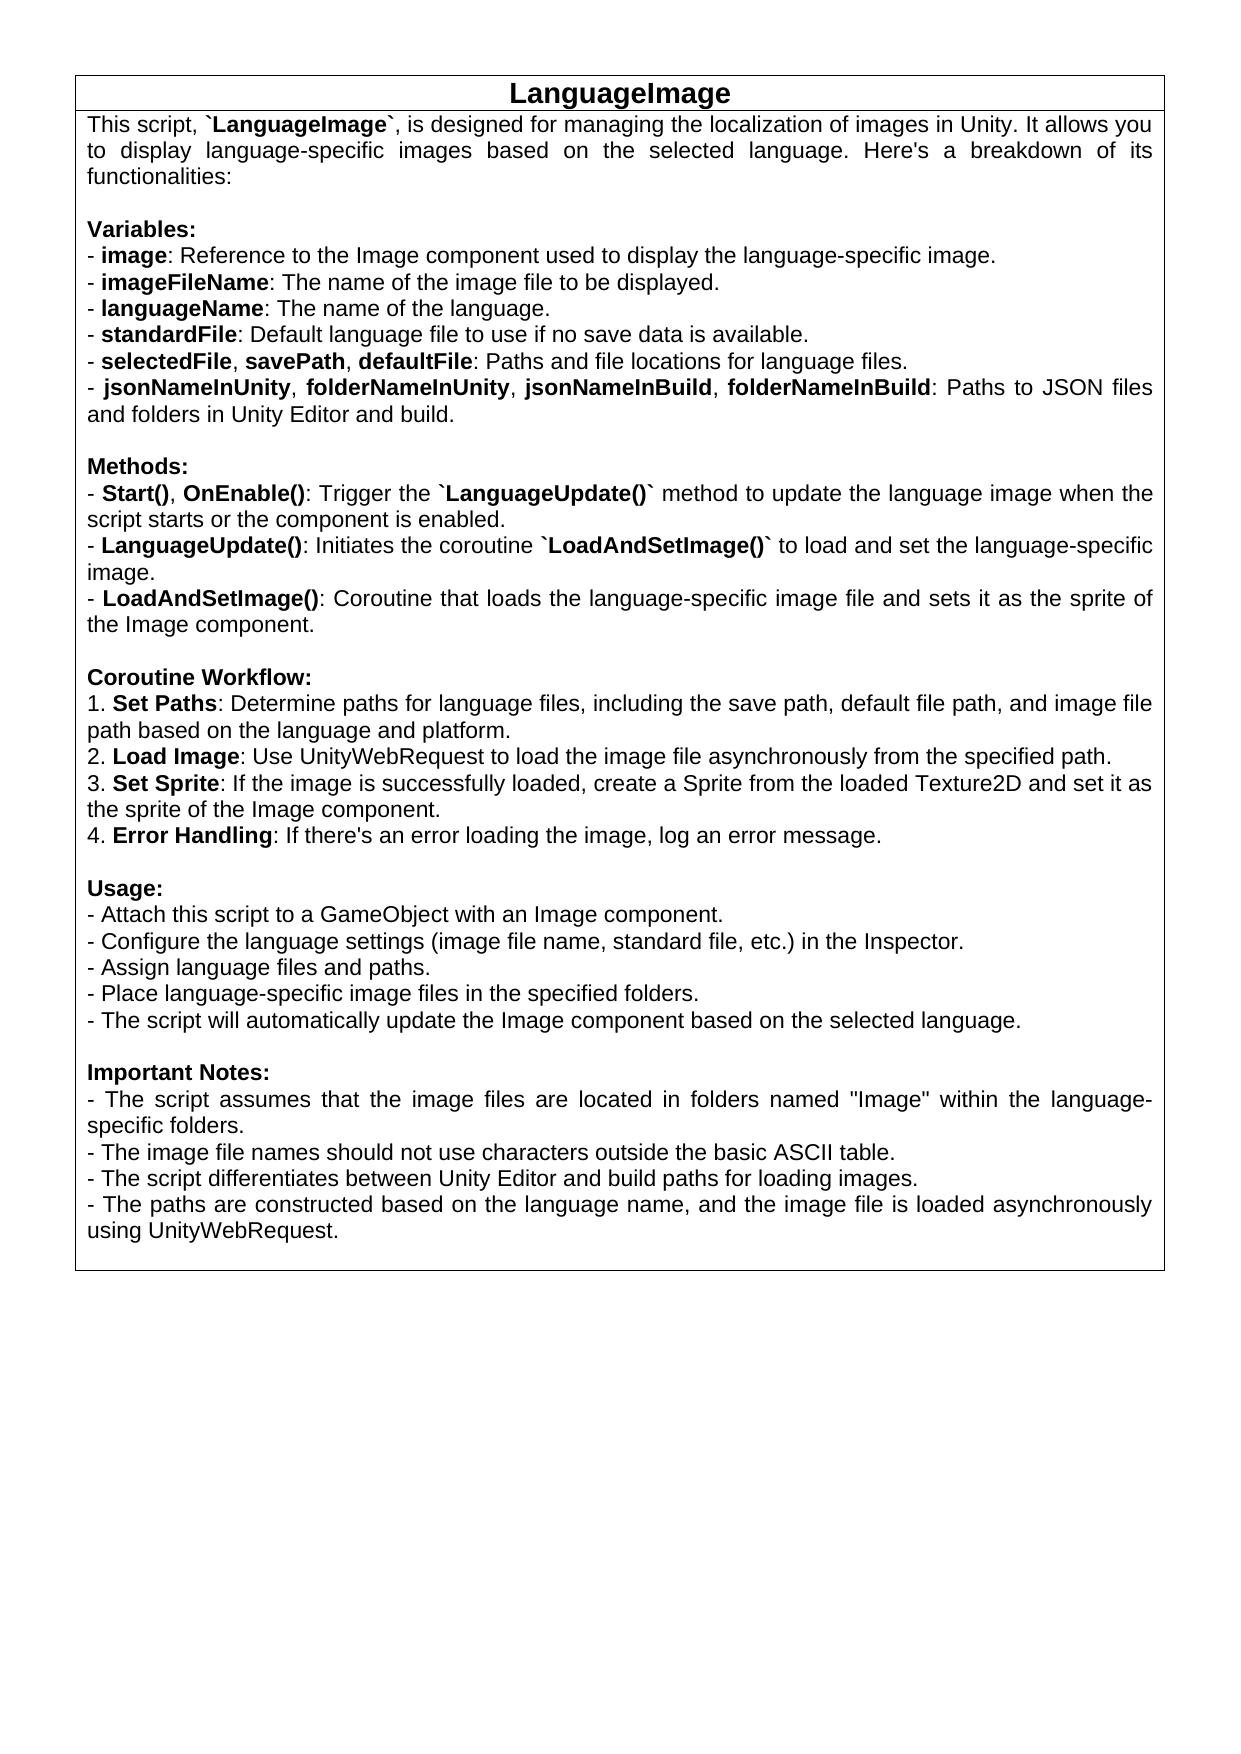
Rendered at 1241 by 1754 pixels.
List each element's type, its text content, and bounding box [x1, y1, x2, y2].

table_cell This script, `LanguageImage`, is designed for managing the localization of images in Unity. It allows you to display language-specific images based on the selected language. Here's a breakdown of its functionalities: Variables: - image: Reference to the Image component used to display the language-specific image. - imageFileName: The name of the image file to be displayed. - languageName: The name of the language. - standardFile: Default language file to use if no save data is available. - selectedFile, savePath, defaultFile: Paths and file locations for language files. - jsonNameInUnity, folderNameInUnity, jsonNameInBuild, folderNameInBuild: Paths to JSON files and folders in Unity Editor and build. Methods: - Start(), OnEnable(): Trigger the `LanguageUpdate()` method to update the language image when the script starts or the component is enabled. - LanguageUpdate(): Initiates the coroutine `LoadAndSetImage()` to load and set the language-specific image. - LoadAndSetImage(): Coroutine that loads the language-specific image file and sets it as the sprite of the Image component. Coroutine Workflow: 1. Set Paths: Determine paths for language files, including the save path, default file path, and image file path based on the language and platform. 2. Load Image: Use UnityWebRequest to load the image file asynchronously from the specified path. 3. Set Sprite: If the image is successfully loaded, create a Sprite from the loaded Texture2D and set it as the sprite of the Image component. 4. Error Handling: If there's an error loading the image, log an error message. Usage: - Attach this script to a GameObject with an Image component. - Configure the language settings (image file name, standard file, etc.) in the Inspector. - Assign language files and paths. - Place language-specific image files in the specified folders. - The script will automatically update the Image component based on the selected language. Important Notes: - The script assumes that the image files are located in folders named "Image" within the language-specific folders. - The image file names should not use characters outside the basic ASCII table. - The script differentiates between Unity Editor and build paths for loading images. - The paths are constructed based on the language name, and the image file is loaded asynchronously using UnityWebRequest. [76, 111, 1164, 1270]
table_header LanguageImage [76, 76, 1164, 109]
